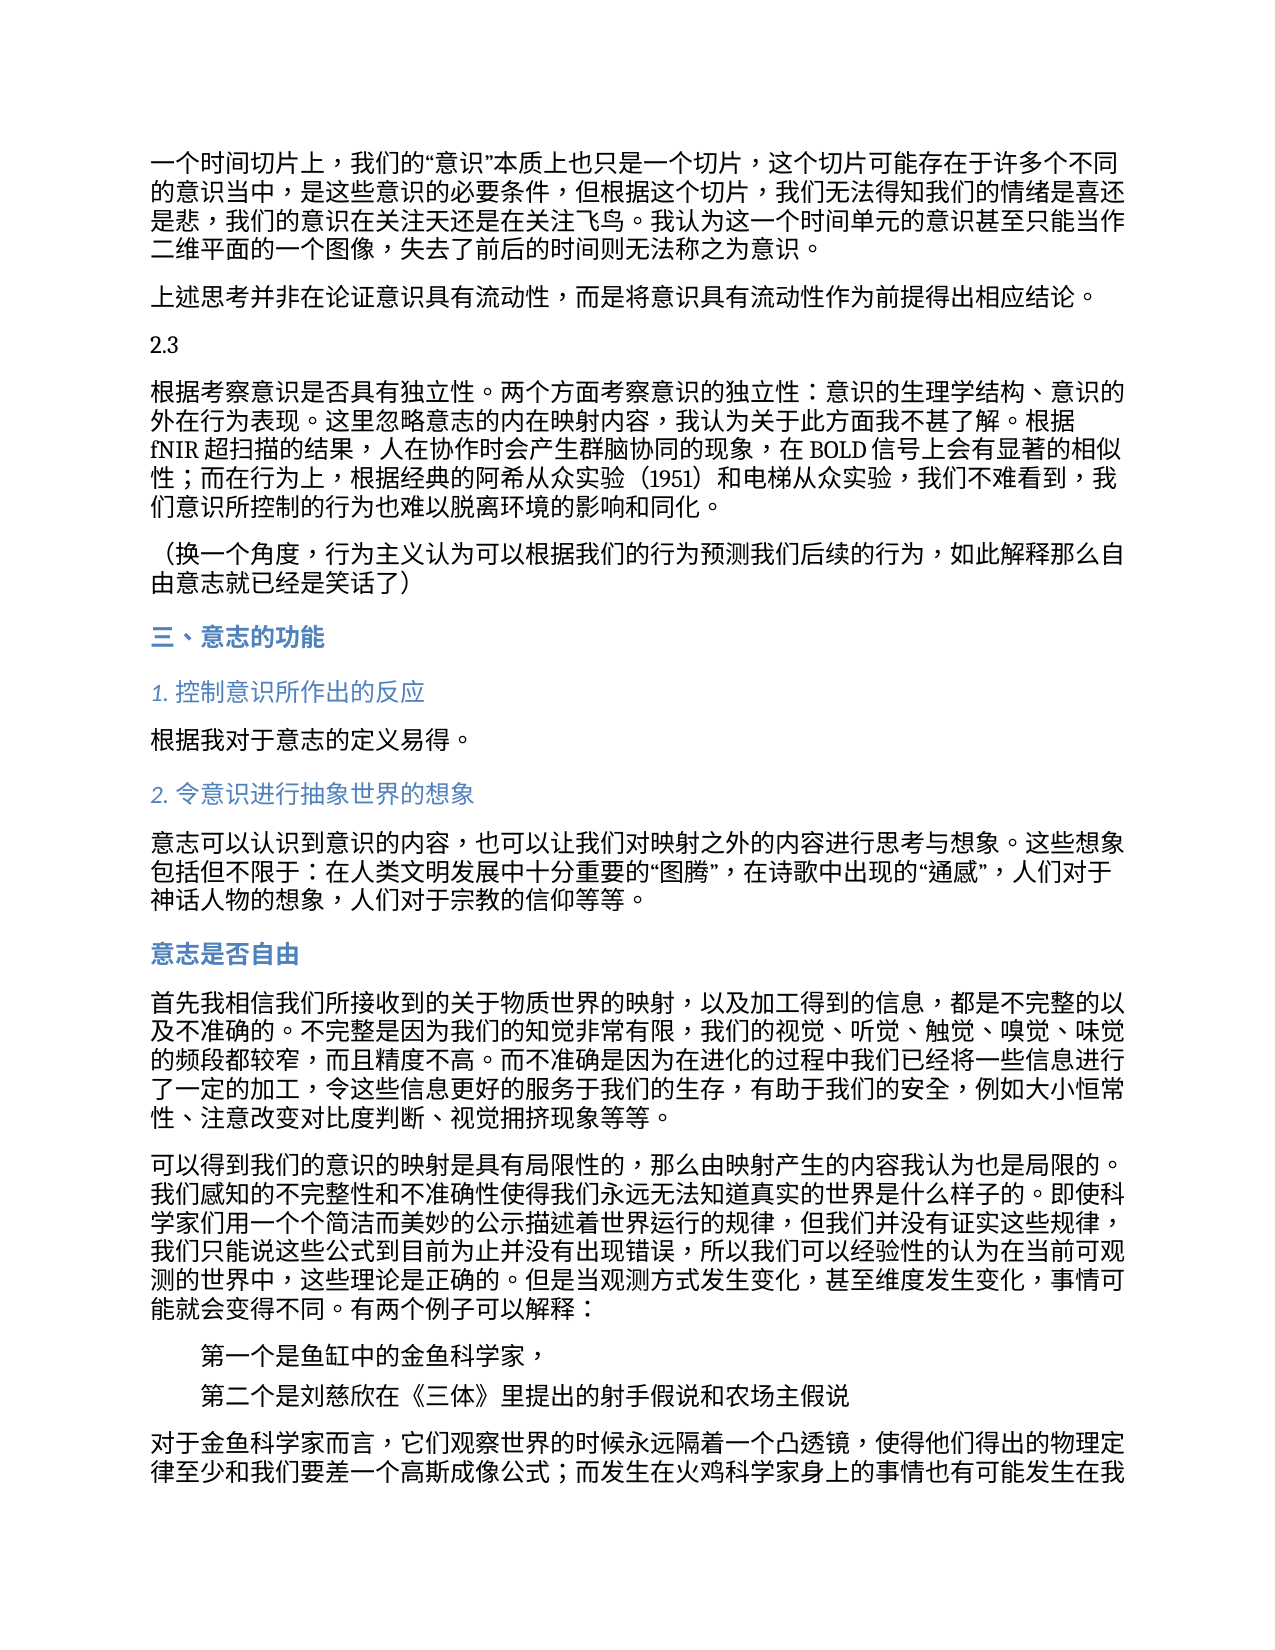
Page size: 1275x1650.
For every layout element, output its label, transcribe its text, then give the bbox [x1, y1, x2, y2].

text 第一个是鱼缸中的金鱼科学家， [200, 1343, 1075, 1372]
subtitle 2. 令意识进行抽象世界的想象 [150, 777, 1125, 811]
text 上述思考并非在论证意识具有流动性，而是将意识具有流动性作为前提得出相应结论。 [150, 284, 1125, 312]
text 根据考察意识是否具有独立性。两个方面考察意识的独立性：意识的生理学结构、意识的外在行为表现。这里忽略意志的内在映射内容，我认为关于此方面我不甚了解。根据fNIR超扫描的结果，人在协作时会产生群脑协同的现象，在BOLD信号上会有显著的相似性；而在行为上，根据经典的阿希从众实验（1951）和电梯从众实验，我们不难看到，我们意识所控制的行为也难以脱离环境的影响和同化。 [150, 379, 1125, 522]
subtitle 三、意志的功能 [150, 619, 1125, 654]
text （换一个角度，行为主义认为可以根据我们的行为预测我们后续的行为，如此解释那么自由意志就已经是笑话了） [150, 541, 1125, 599]
text 根据我对于意志的定义易得。 [150, 727, 1125, 756]
text 首先我相信我们所接收到的关于物质世界的映射，以及加工得到的信息，都是不完整的以及不准确的。不完整是因为我们的知觉非常有限，我们的视觉、听觉、触觉、嗅觉、味觉的频段都较窄，而且精度不高。而不准确是因为在进化的过程中我们已经将一些信息进行了一定的加工，令这些信息更好的服务于我们的生存，有助于我们的安全，例如大小恒常性、注意改变对比度判断、视觉拥挤现象等等。 [150, 989, 1125, 1133]
text 意志可以认识到意识的内容，也可以让我们对映射之外的内容进行思考与想象。这些想象包括但不限于：在人类文明发展中十分重要的“图腾”，在诗歌中出现的“通感”，人们对于神话人物的想象，人们对于宗教的信仰等等。 [150, 830, 1125, 916]
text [150, 150, 1125, 265]
text 可以得到我们的意识的映射是具有局限性的，那么由映射产生的内容我认为也是局限的。我们感知的不完整性和不准确性使得我们永远无法知道真实的世界是什么样子的。即使科学家们用一个个简洁而美妙的公示描述着世界运行的规律，但我们并没有证实这些规律，我们只能说这些公式到目前为止并没有出现错误，所以我们可以经验性的认为在当前可观测的世界中，这些理论是正确的。但是当观测方式发生变化，甚至维度发生变化，事情可能就会变得不同。有两个例子可以解释： [150, 1152, 1125, 1324]
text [150, 1430, 1125, 1487]
text 2.3 [150, 331, 1125, 360]
subtitle 意志是否自由 [150, 937, 1125, 971]
subtitle 1. 控制意识所作出的反应 [150, 674, 1125, 708]
text 第二个是刘慈欣在《三体》里提出的射手假说和农场主假说 [200, 1382, 1075, 1411]
